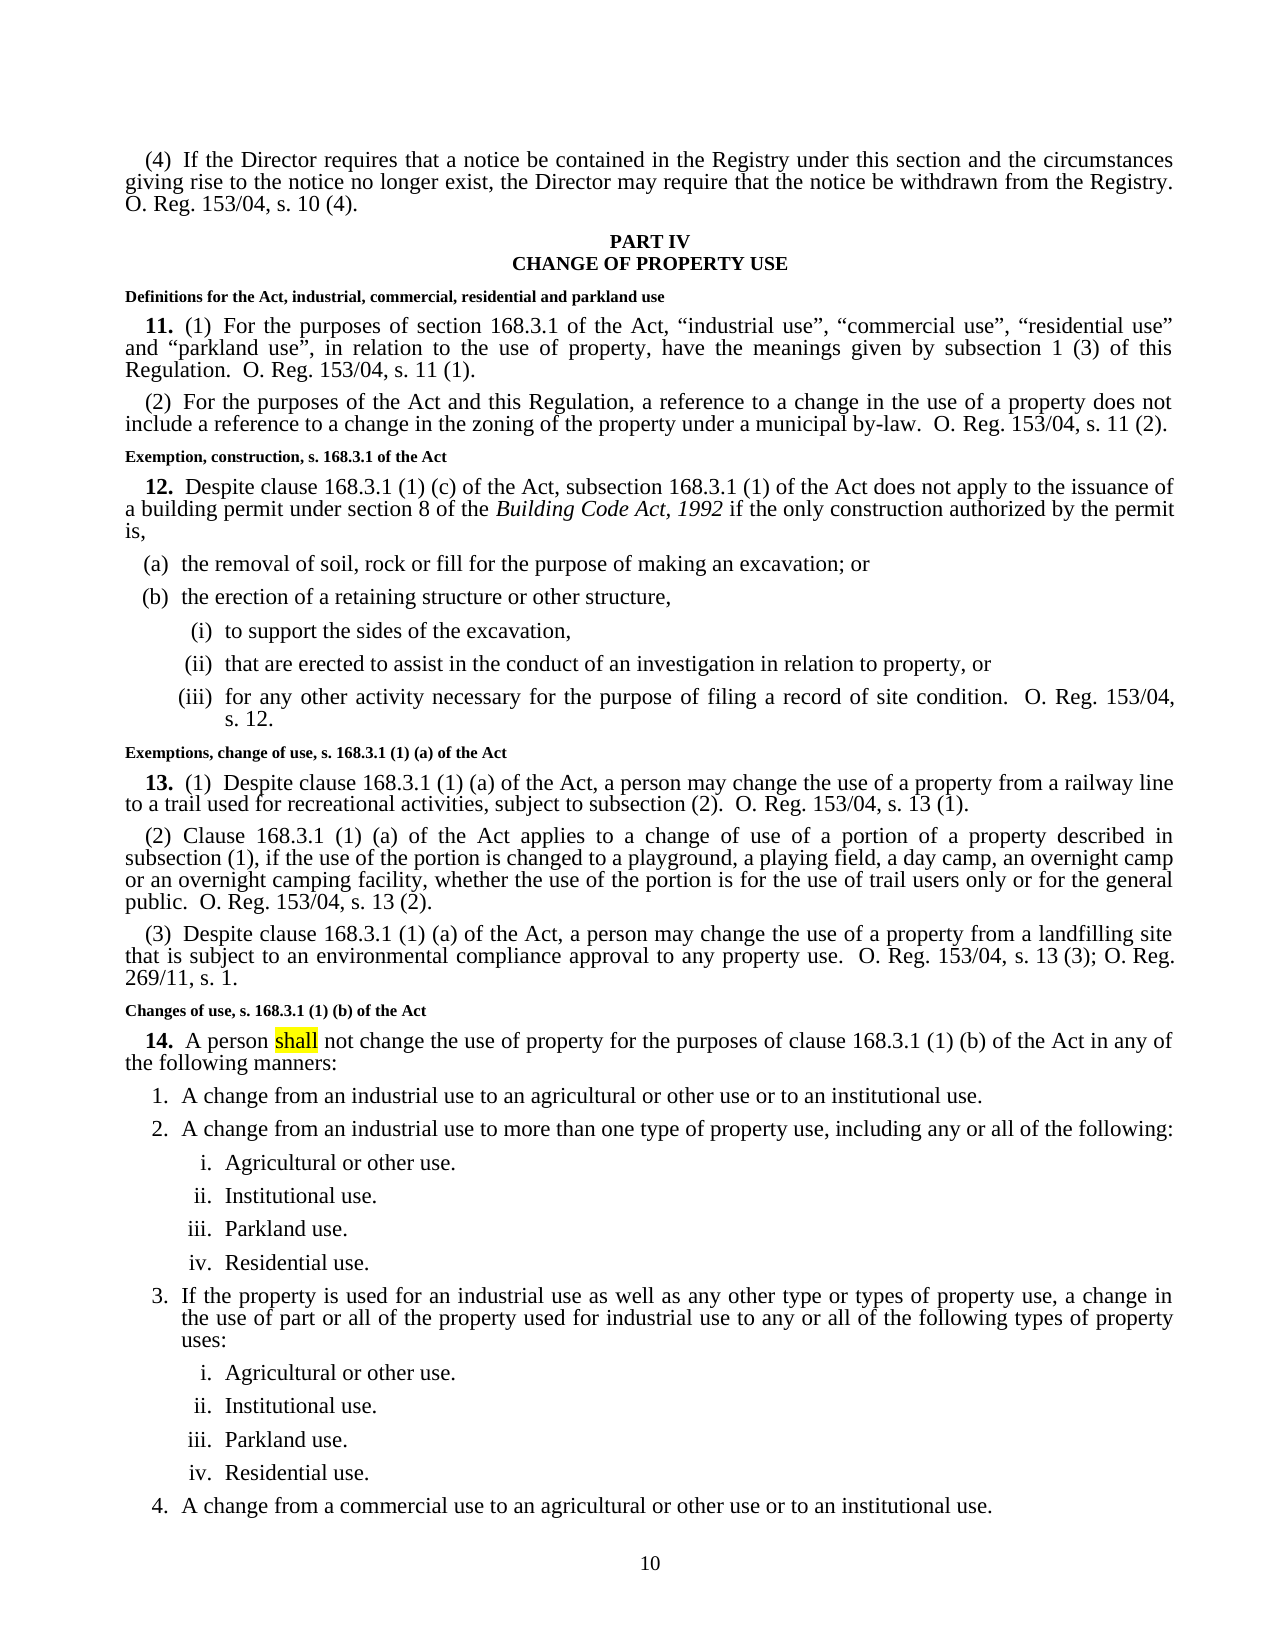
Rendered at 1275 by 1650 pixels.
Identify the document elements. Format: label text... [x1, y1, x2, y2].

text (ii) that are erected to assist in the conduct of an investigation in relation to property, or [125, 654, 1175, 676]
text Changes of use, s. 168.3.1 (1) (b) of the Act [125, 1002, 1175, 1021]
text ii. Institutional use. [125, 1396, 1175, 1418]
text (2) For the purposes of the Act and this Regulation, a reference to a change in the use of a property does not include a reference to a change in the zoning of the property under a municipal by-law. O. Reg. 153/04, s. 11 (2). [125, 392, 1175, 435]
text Definitions for the Act, industrial, commercial, residential and parkland use [125, 287, 1175, 306]
text (4) If the Director requires that a notice be contained in the Registry under this section and the circumstances giving rise to the notice no longer exist, the Director may require that the notice be withdrawn from the Registry. O. Reg. 153/04, s. 10 (4). [125, 150, 1175, 215]
text (2) Clause 168.3.1 (1) (a) of the Act applies to a change of use of a portion of a property described in subsection (1), if the use of the portion is changed to a playground, a playing field, a day camp, an overnight camp or an overnight camping facility, whether the use of the portion is for the use of trail users only or for the general public. O. Reg. 153/04, s. 13 (2). [125, 826, 1175, 913]
text (iii) for any other activity necessary for the purpose of filing a record of site condition. O. Reg. 153/04, s. 12. [125, 687, 1175, 731]
text ii. Institutional use. [125, 1186, 1175, 1208]
text iv. Residential use. [125, 1253, 1175, 1274]
text i. Agricultural or other use. [125, 1153, 1175, 1174]
text 3. If the property is used for an industrial use as well as any other type or types of property use, a change in the use of part or all of the property used for industrial use to any or all of the following types of property uses: [125, 1286, 1175, 1351]
text 4. A change from a commercial use to an agricultural or other use or to an institutional use. [125, 1496, 1175, 1518]
text 13. (1) Despite clause 168.3.1 (1) (a) of the Act, a person may change the use of a property from a railway line to a trail used for recreational activities, subject to subsection (2). O. Reg. 153/04, s. 13 (1). [125, 772, 1175, 816]
text Exemption, construction, s. 168.3.1 of the Act [125, 448, 1175, 467]
text iii. Parkland use. [125, 1219, 1175, 1241]
text (b) the erection of a retaining structure or other structure, [125, 587, 1175, 609]
text iv. Residential use. [125, 1463, 1175, 1485]
text Exemptions, change of use, s. 168.3.1 (1) (a) of the Act [125, 743, 1175, 762]
text 14. A person shall not change the use of property for the purposes of clause 168.3.1 (1) (b) of the Act in any of the following manners: [125, 1031, 1175, 1074]
text (i) to support the sides of the excavation, [125, 621, 1175, 642]
text part IV Change of property use [125, 231, 1175, 274]
text (a) the removal of soil, rock or fill for the purpose of making an excavation; or [125, 554, 1175, 576]
text iii. Parkland use. [125, 1429, 1175, 1451]
text 1. A change from an industrial use to an agricultural or other use or to an institutional use. [125, 1086, 1175, 1108]
text 11. (1) For the purposes of section 168.3.1 of the Act, “industrial use”, “commercial use”, “residential use” and “parkland use”, in relation to the use of property, have the meanings given by subsection 1 (3) of this Regulation. O. Reg. 153/04, s. 11 (1). [125, 316, 1175, 381]
text 2. A change from an industrial use to more than one type of property use, including any or all of the following: [125, 1119, 1175, 1141]
text 12. Despite clause 168.3.1 (1) (c) of the Act, subsection 168.3.1 (1) of the Act does not apply to the issuance of a building permit under section 8 of the Building Code Act, 1992 if the only construction authorized by the permit is, [125, 477, 1175, 542]
text i. Agricultural or other use. [125, 1363, 1175, 1385]
text (3) Despite clause 168.3.1 (1) (a) of the Act, a person may change the use of a property from a landfilling site that is subject to an environmental compliance approval to any property use. O. Reg. 153/04, s. 13 (3); O. Reg. 269/11, s. 1. [125, 924, 1175, 989]
